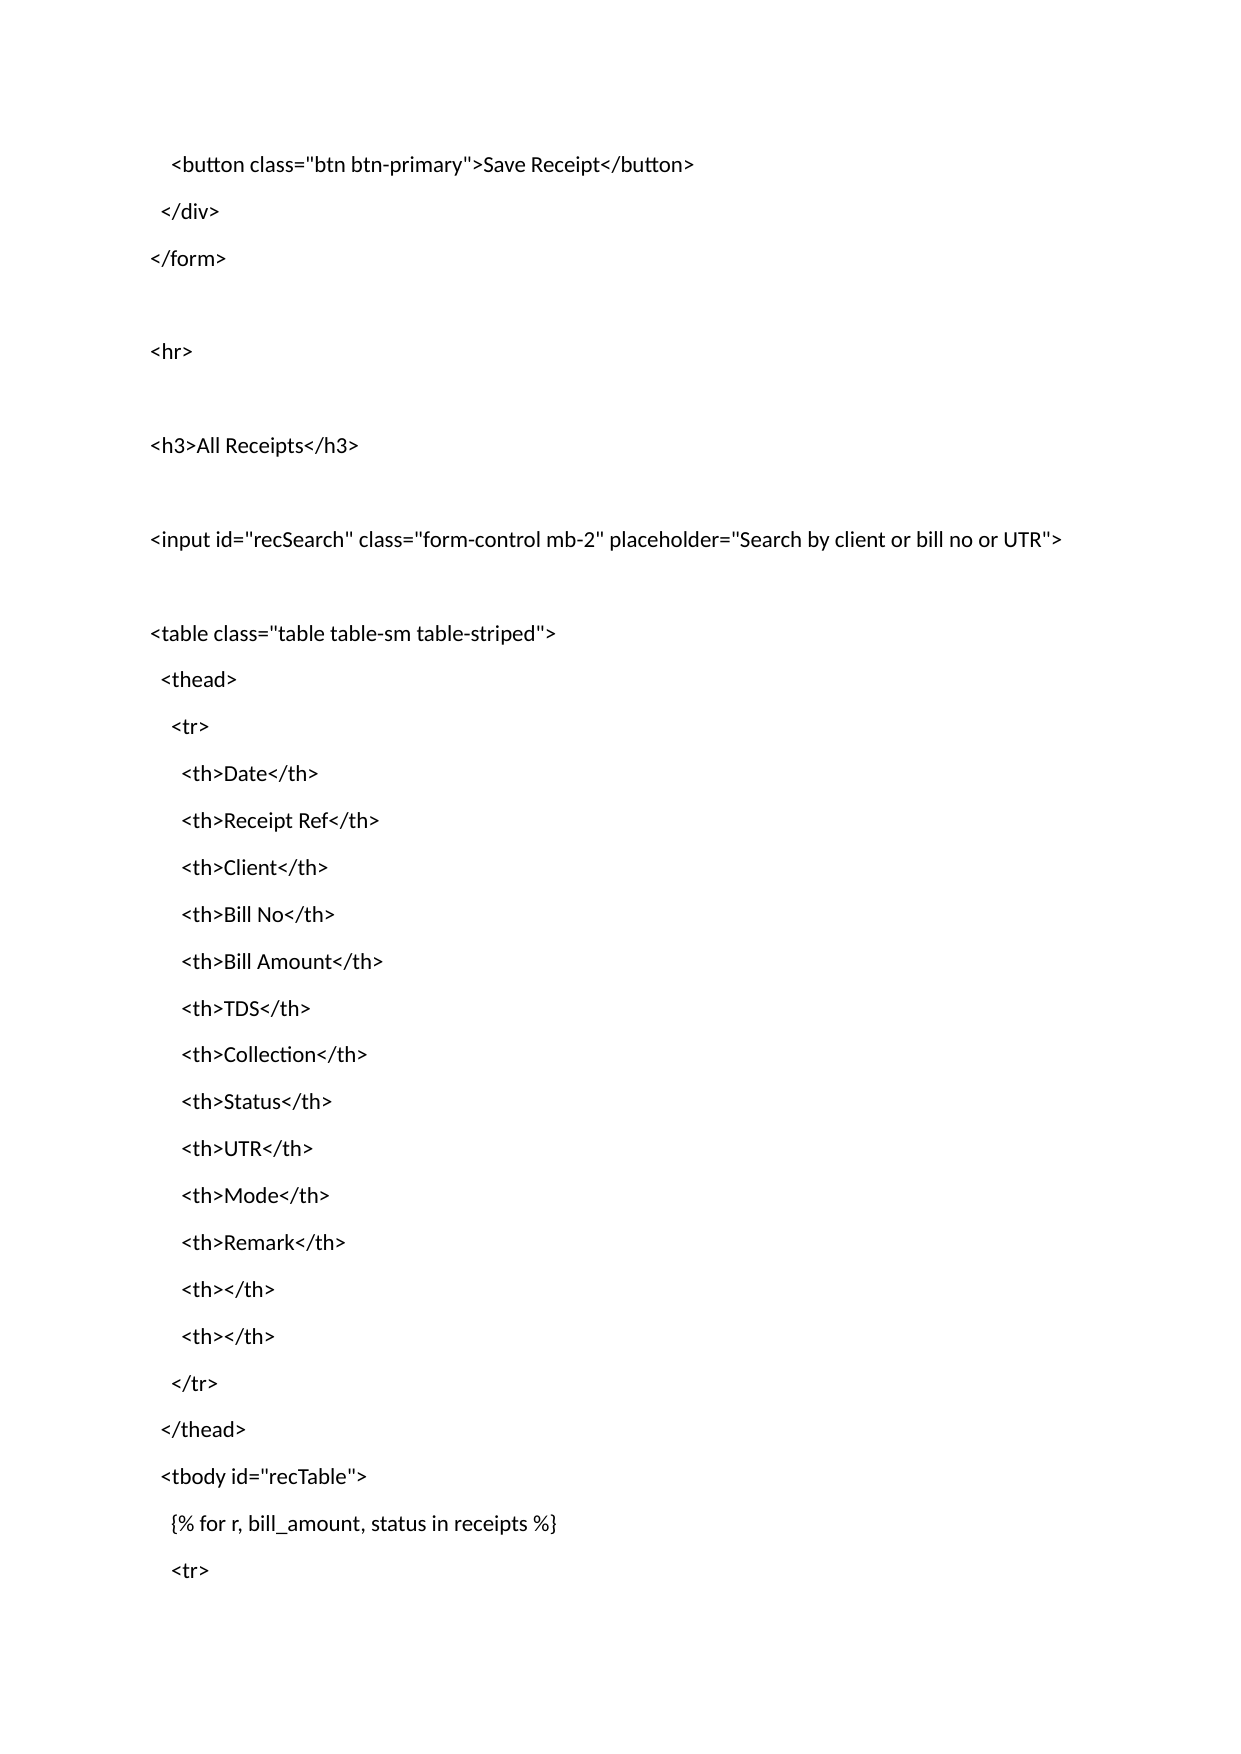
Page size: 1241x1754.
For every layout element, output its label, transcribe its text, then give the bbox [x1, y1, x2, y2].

text <hr> [150, 337, 1090, 366]
text <h3>All Receipts</h3> [150, 431, 1090, 459]
text <th>Mode</th> [150, 1181, 1090, 1209]
text <th>TDS</th> [150, 994, 1090, 1022]
text <th>Status</th> [150, 1087, 1090, 1116]
text <button class="btn btn-primary">Save Receipt</button> [150, 150, 1090, 178]
text <th></th> [150, 1322, 1090, 1350]
text <table class="table table-sm table-striped"> [150, 619, 1090, 647]
text </tr> [150, 1369, 1090, 1397]
text <th>Client</th> [150, 853, 1090, 881]
text <th>UTR</th> [150, 1134, 1090, 1162]
text <input id="recSearch" class="form-control mb-2" placeholder="Search by client or bill no or UTR"> [150, 525, 1090, 553]
text <th>Receipt Ref</th> [150, 806, 1090, 834]
text <th>Collection</th> [150, 1041, 1090, 1069]
text {% for r, bill_amount, status in receipts %} [150, 1509, 1090, 1537]
text <thead> [150, 666, 1090, 694]
text <th>Bill Amount</th> [150, 947, 1090, 975]
text <th>Remark</th> [150, 1228, 1090, 1256]
text </form> [150, 244, 1090, 272]
text </div> [150, 197, 1090, 225]
text </thead> [150, 1416, 1090, 1444]
text <tbody id="recTable"> [150, 1462, 1090, 1491]
text <tr> [150, 712, 1090, 741]
text <th></th> [150, 1275, 1090, 1303]
text <tr> [150, 1556, 1090, 1584]
text <th>Date</th> [150, 759, 1090, 787]
text <th>Bill No</th> [150, 900, 1090, 928]
